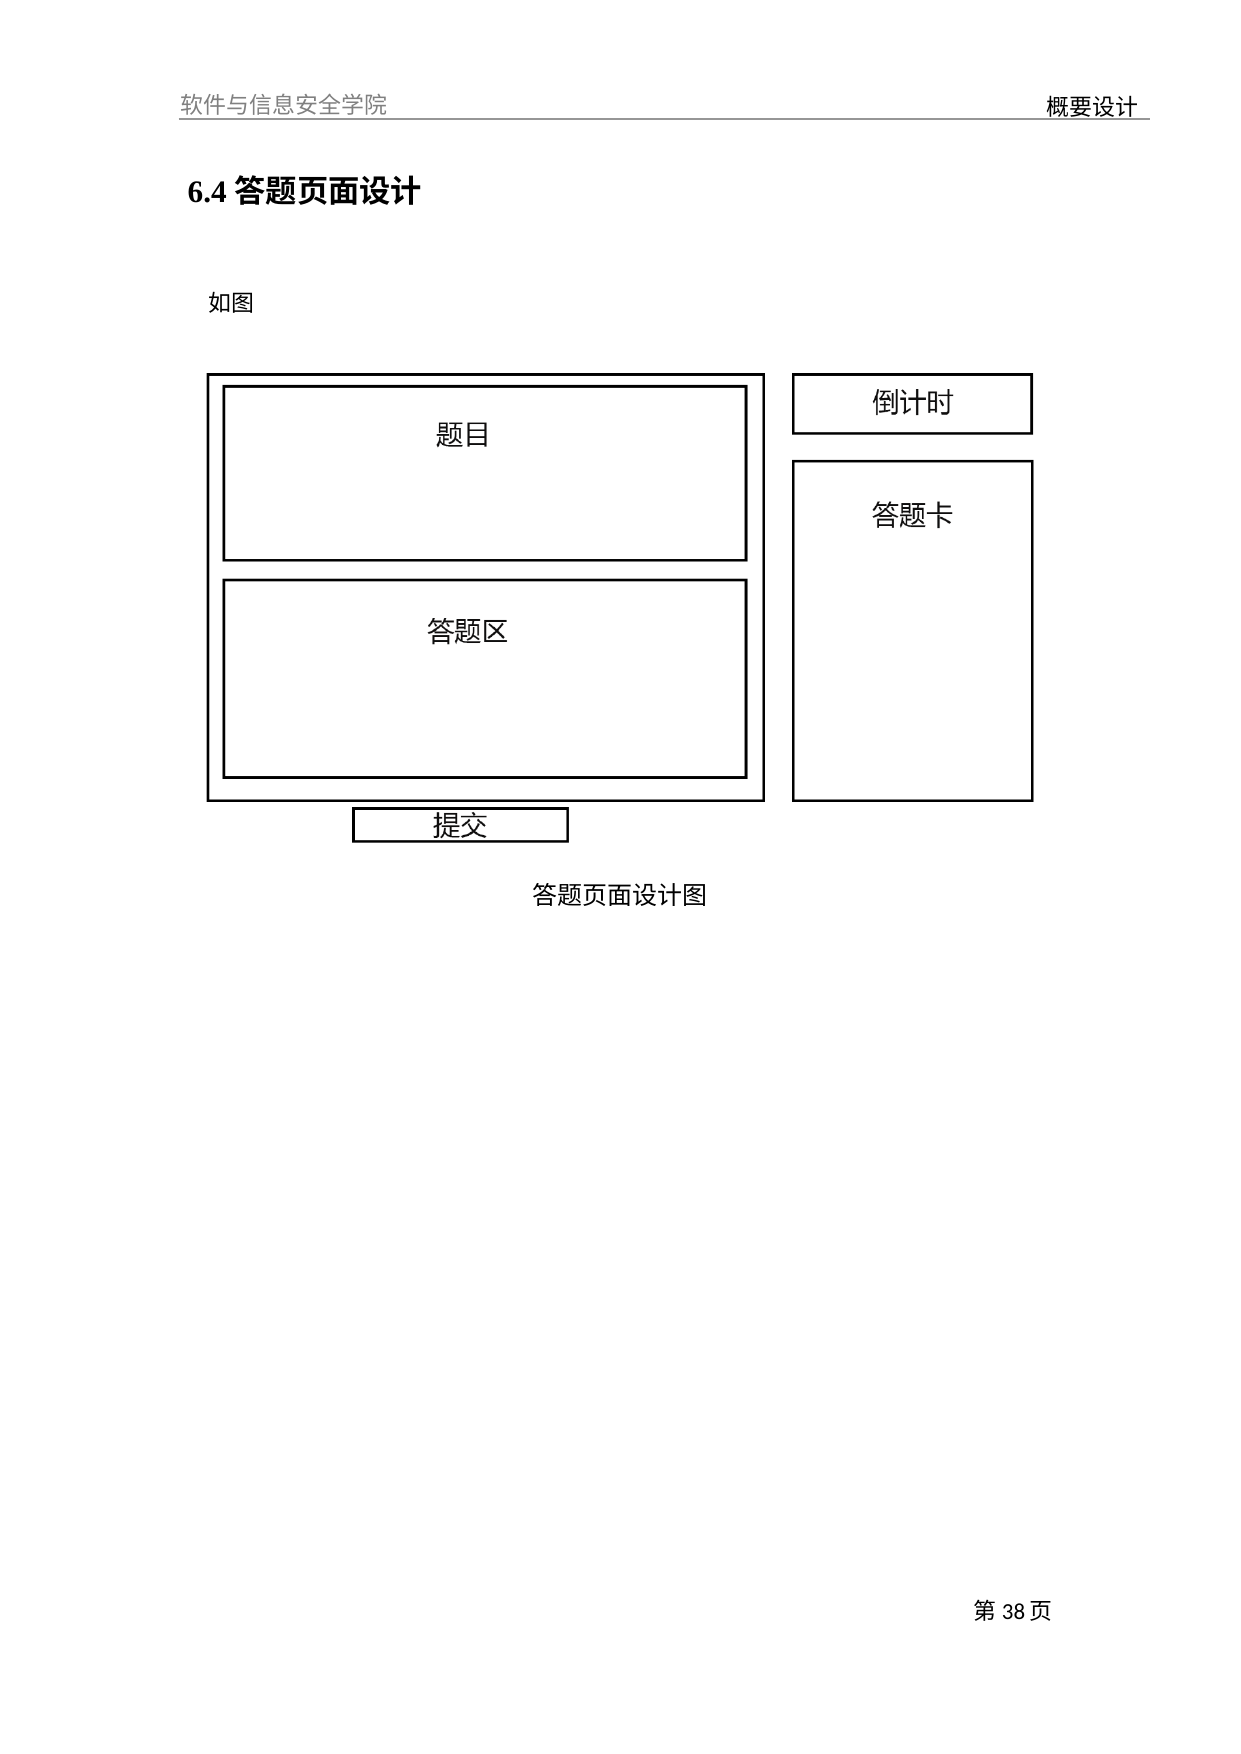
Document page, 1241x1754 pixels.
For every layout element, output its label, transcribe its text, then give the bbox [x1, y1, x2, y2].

text 答题页面设计图 [187, 861, 1053, 926]
text 如图 [187, 269, 1053, 334]
picture [187, 359, 1053, 847]
subtitle 6.4 答题页面设计 [187, 156, 1053, 221]
